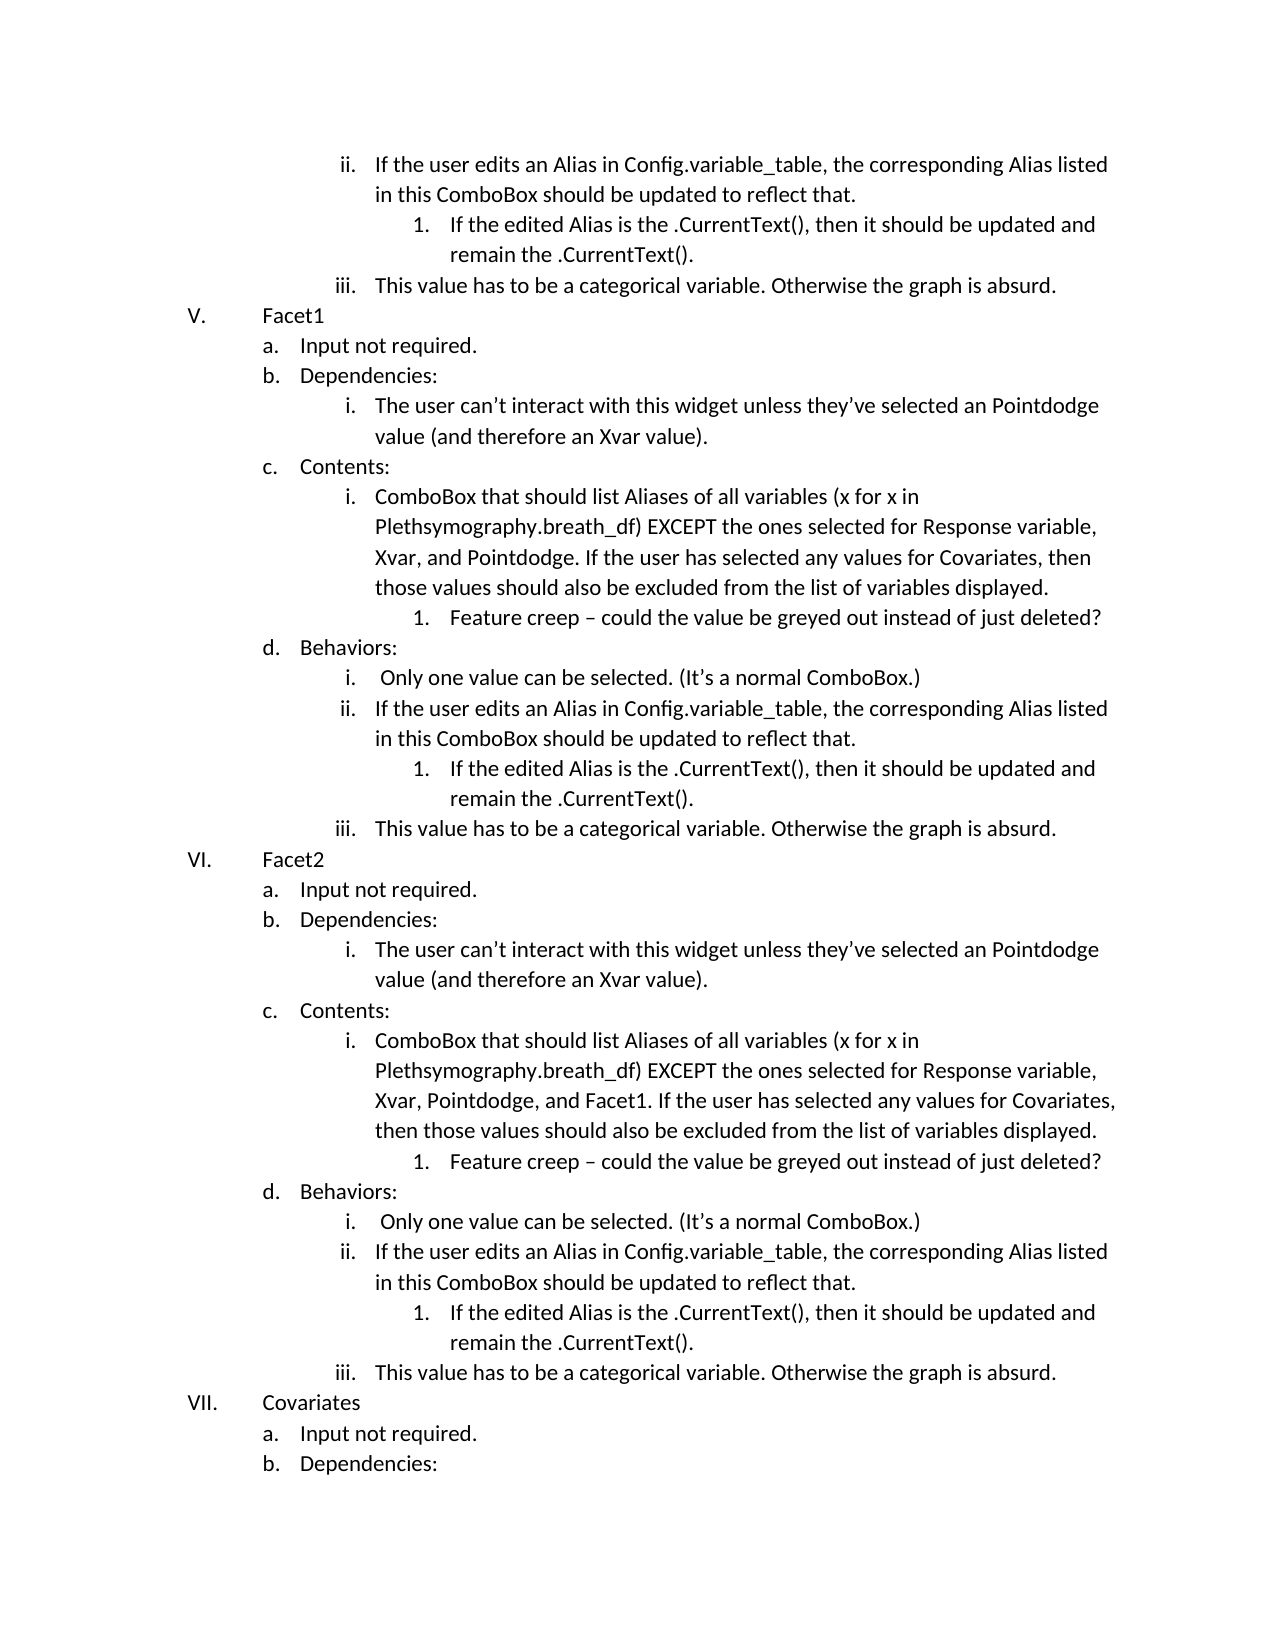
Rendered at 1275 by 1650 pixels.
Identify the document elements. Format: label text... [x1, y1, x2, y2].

list Behaviors: [262, 633, 1125, 661]
list Covariates [187, 1388, 1125, 1417]
list Behaviors: [262, 1177, 1125, 1205]
list If the edited Alias is the .CurrentText(), then it should be updated and remain the .CurrentText(). [412, 754, 1125, 812]
list This value has to be a categorical variable. Otherwise the graph is absurd. [356, 271, 1125, 299]
list Feature creep – could the value be greyed out instead of just deleted? [412, 603, 1125, 631]
list This value has to be a categorical variable. Otherwise the graph is absurd. [356, 814, 1125, 843]
list ComboBox that should list Aliases of all variables (x for x in Plethsymography.breath_df) EXCEPT the ones selected for Response variable, Xvar, Pointdodge, and Facet1. If the user has selected any values for Covariates, then those values should also be excluded from the list of variables displayed. [356, 1026, 1125, 1145]
list ComboBox that should list Aliases of all variables (x for x in Plethsymography.breath_df) EXCEPT the ones selected for Response variable, Xvar, and Pointdodge. If the user has selected any values for Covariates, then those values should also be excluded from the list of variables displayed. [356, 482, 1125, 601]
list Only one value can be selected. (It’s a normal ComboBox.) [356, 1207, 1125, 1235]
list Facet1 [187, 301, 1125, 329]
list Only one value can be selected. (It’s a normal ComboBox.) [356, 663, 1125, 692]
list If the edited Alias is the .CurrentText(), then it should be updated and remain the .CurrentText(). [412, 1298, 1125, 1356]
list If the user edits an Alias in Config.variable_table, the corresponding Alias listed in this ComboBox should be updated to reflect that. [356, 694, 1125, 752]
list Input not required. [262, 331, 1125, 359]
list If the user edits an Alias in Config.variable_table, the corresponding Alias listed in this ComboBox should be updated to reflect that. [356, 1237, 1125, 1296]
list The user can’t interact with this widget unless they’ve selected an Pointdodge value (and therefore an Xvar value). [356, 392, 1125, 450]
list Contents: [262, 452, 1125, 480]
list Input not required. [262, 875, 1125, 903]
list Facet2 [187, 845, 1125, 873]
list If the user edits an Alias in Config.variable_table, the corresponding Alias listed in this ComboBox should be updated to reflect that. [356, 150, 1125, 208]
list Dependencies: [262, 361, 1125, 389]
list If the edited Alias is the .CurrentText(), then it should be updated and remain the .CurrentText(). [412, 210, 1125, 269]
list Input not required. [262, 1419, 1125, 1447]
list This value has to be a categorical variable. Otherwise the graph is absurd. [356, 1358, 1125, 1386]
list Dependencies: [262, 1449, 1125, 1477]
list Feature creep – could the value be greyed out instead of just deleted? [412, 1147, 1125, 1175]
list Dependencies: [262, 905, 1125, 933]
list The user can’t interact with this widget unless they’ve selected an Pointdodge value (and therefore an Xvar value). [356, 935, 1125, 994]
list Contents: [262, 996, 1125, 1024]
